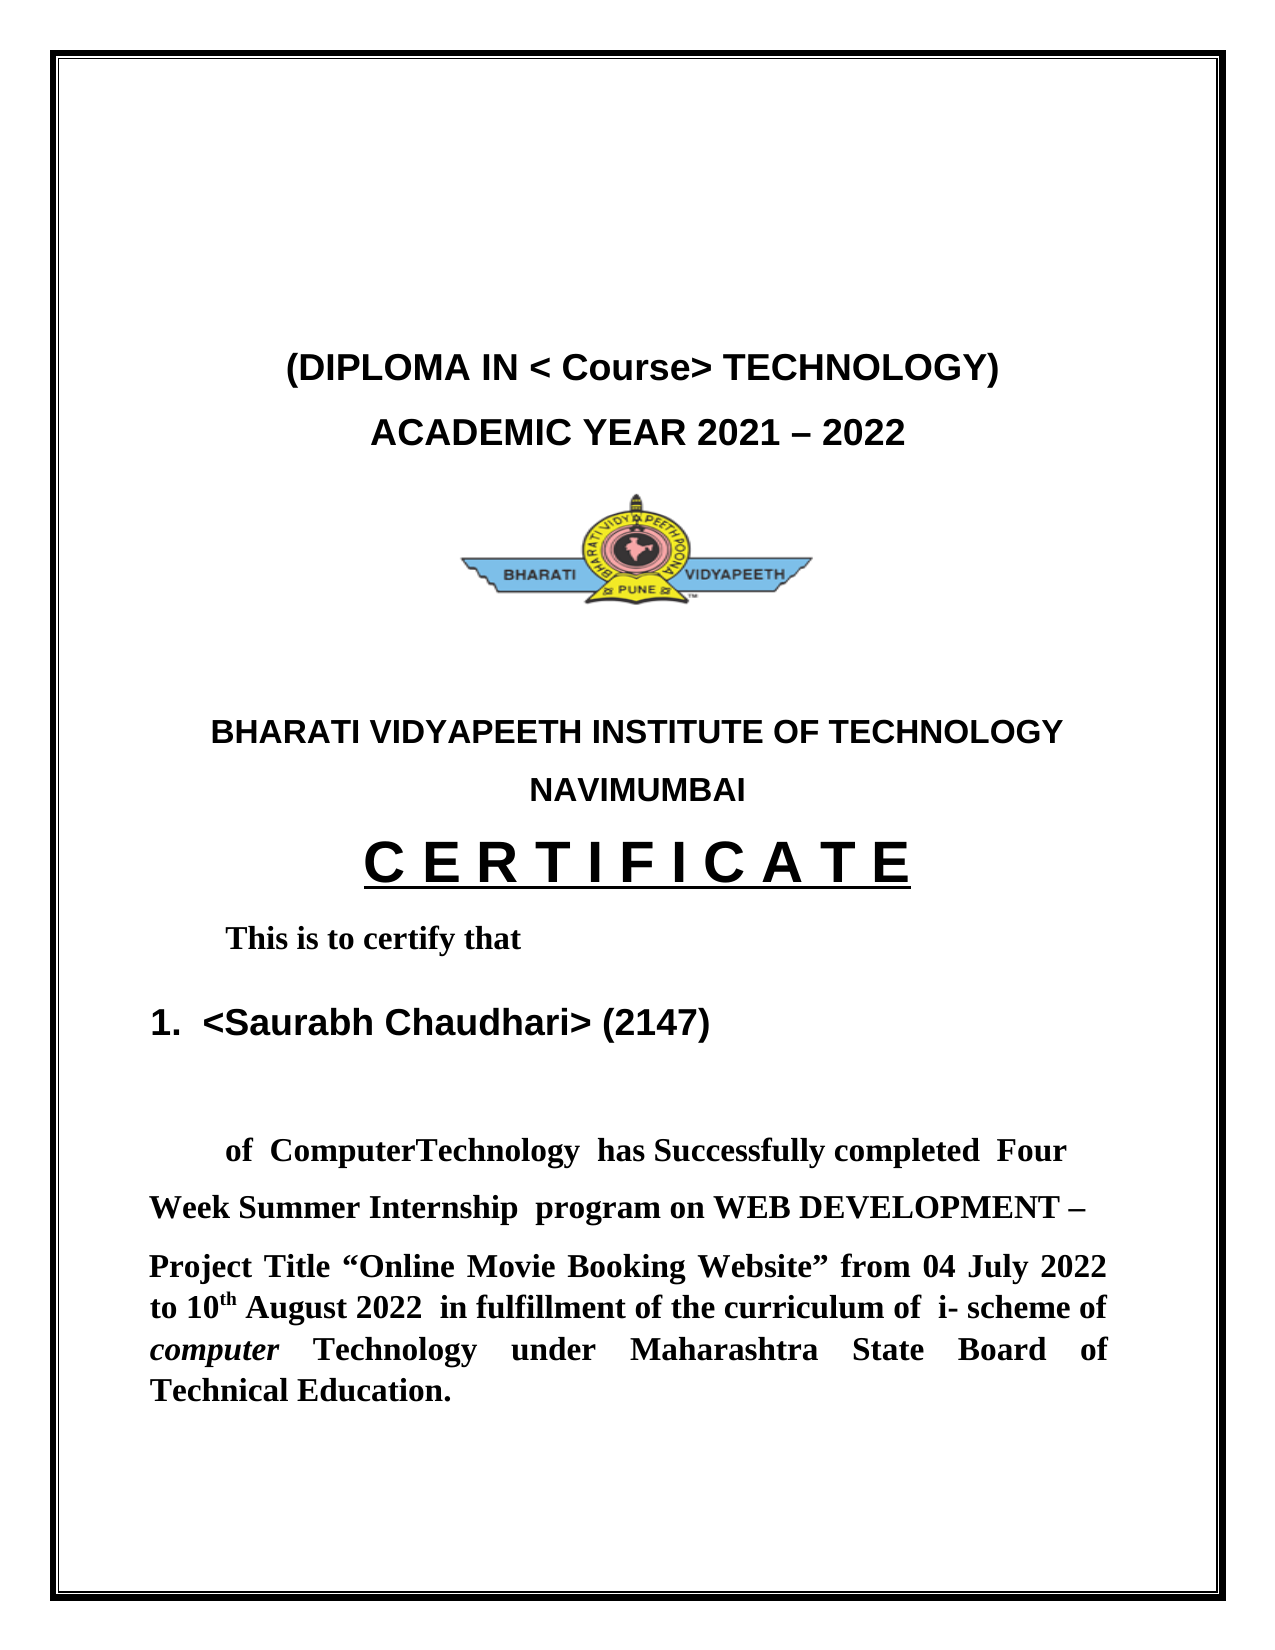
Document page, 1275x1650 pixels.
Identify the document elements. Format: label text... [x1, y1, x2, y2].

text Week Summer Internship program on WEB DEVELOPMENT – [148, 1187, 1108, 1226]
text Project Title “Online Movie Booking Website” from 04 July 2022 to 10th August 2022 in fulfillment of the curriculum of i- scheme of computer Technology under Maharashtra State Board of Technical Education. [148, 1246, 1108, 1409]
text of ComputerTechnology has Successfully completed Four [167, 1130, 1126, 1168]
text C E R T I F I C A T E [150, 828, 1124, 895]
text ACADEMIC YEAR 2021 – 2022 [150, 410, 1126, 453]
text (DIPLOMA IN < Course> TECHNOLOGY) [150, 345, 1125, 388]
text NAVIMUMBAI [150, 770, 1125, 808]
picture [451, 456, 824, 666]
text BHARATI VIDYAPEETH INSTITUTE OF TECHNOLOGY [150, 712, 1124, 750]
text This is to certify that [225, 918, 1108, 957]
list <Saurabh Chaudhari> (2147) [150, 1000, 1126, 1043]
